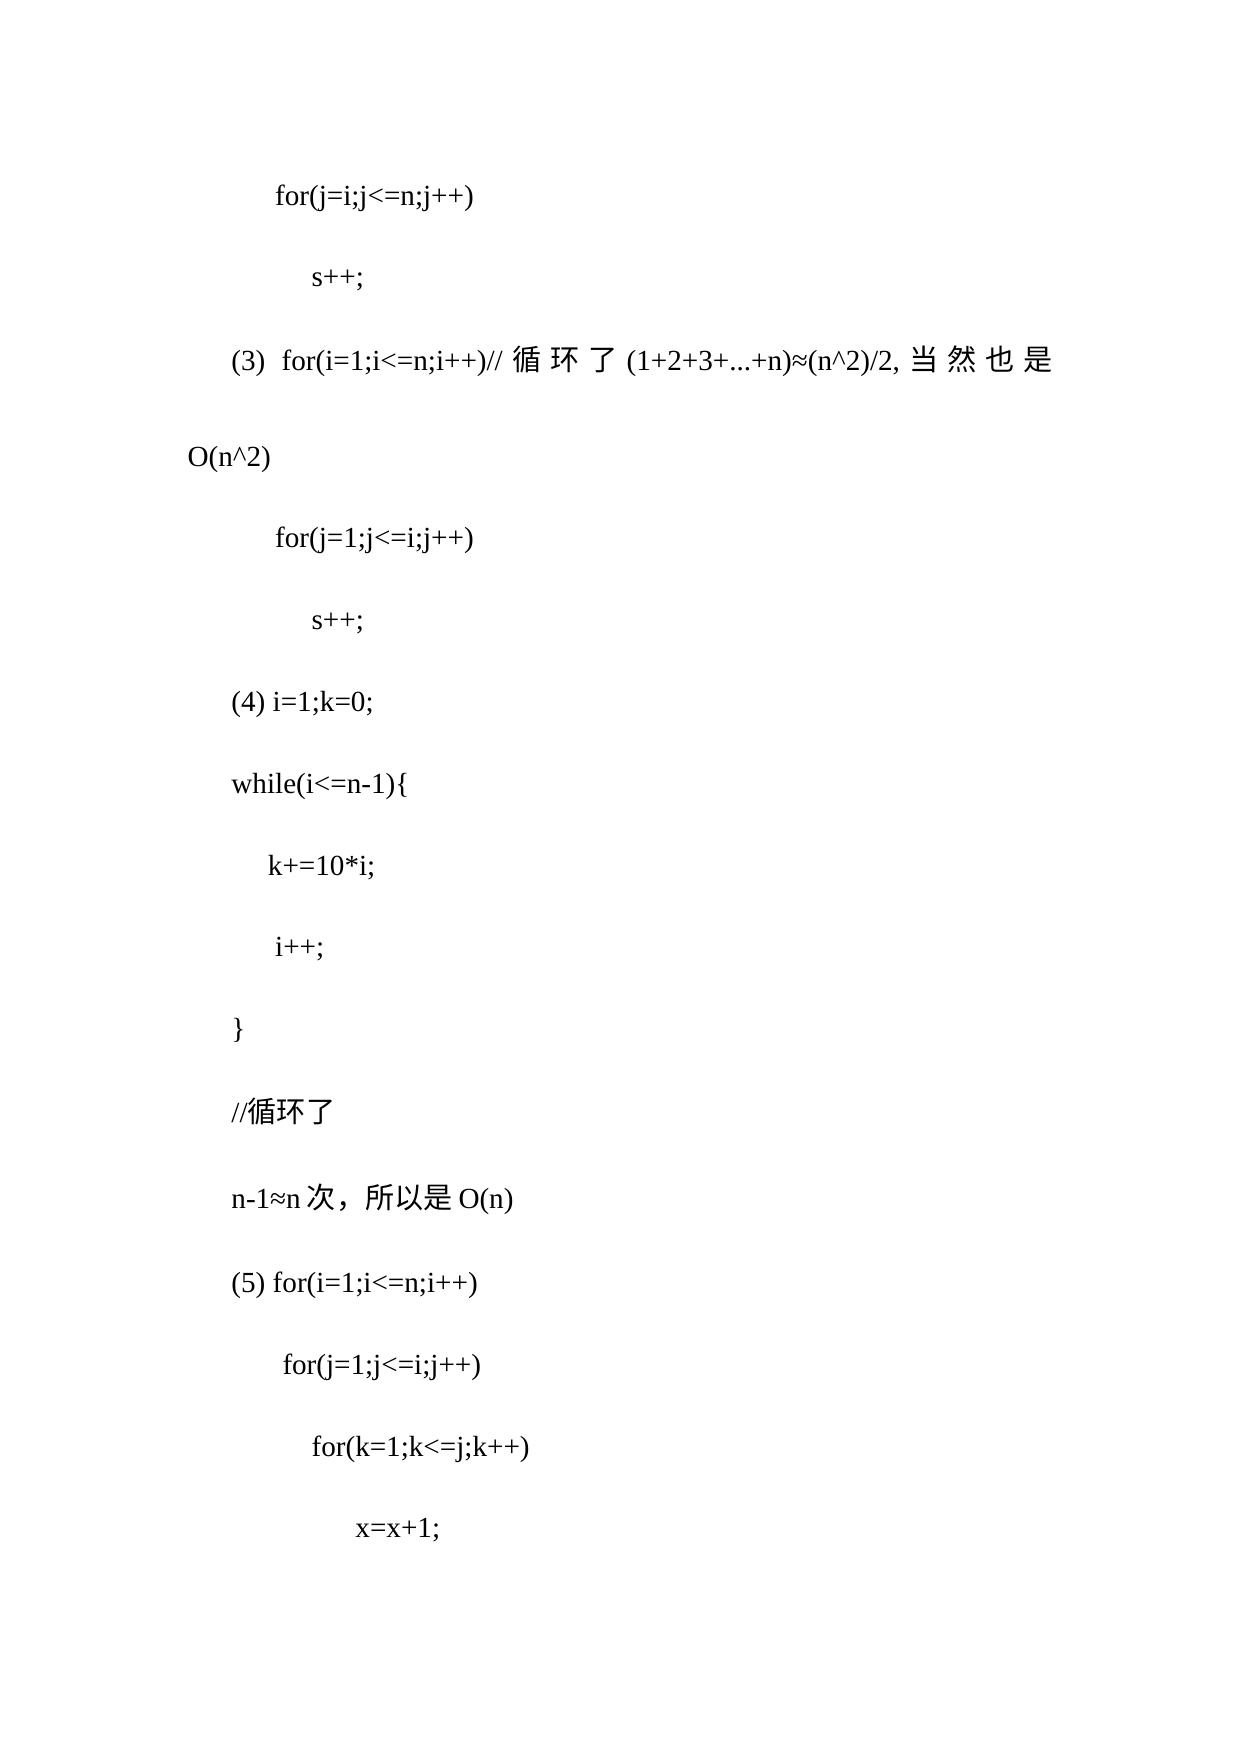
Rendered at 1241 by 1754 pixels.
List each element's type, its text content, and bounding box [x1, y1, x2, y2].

text for(j=1;j<=i;j++) [187, 505, 1053, 570]
text (5) for(i=1;i<=n;i++) [187, 1249, 1053, 1314]
text x=x+1; [187, 1495, 1053, 1560]
text i++; [187, 914, 1053, 979]
text } [187, 995, 1053, 1060]
text for(j=i;j<=n;j++) [187, 162, 1053, 227]
text while(i<=n-1){ [187, 750, 1053, 815]
text n-1≈n次，所以是O(n) [187, 1163, 1053, 1228]
text for(j=1;j<=i;j++) [187, 1331, 1053, 1396]
text (3) for(i=1;i<=n;i++)//循环了(1+2+3+...+n)≈(n^2)/2,当然也是O(n^2) [187, 326, 1053, 488]
text k+=10*i; [187, 832, 1053, 897]
text (4) i=1;k=0; [187, 668, 1053, 733]
text s++; [187, 244, 1053, 309]
text s++; [187, 587, 1053, 652]
text //循环了 [187, 1077, 1053, 1142]
text for(k=1;k<=j;k++) [187, 1413, 1053, 1478]
